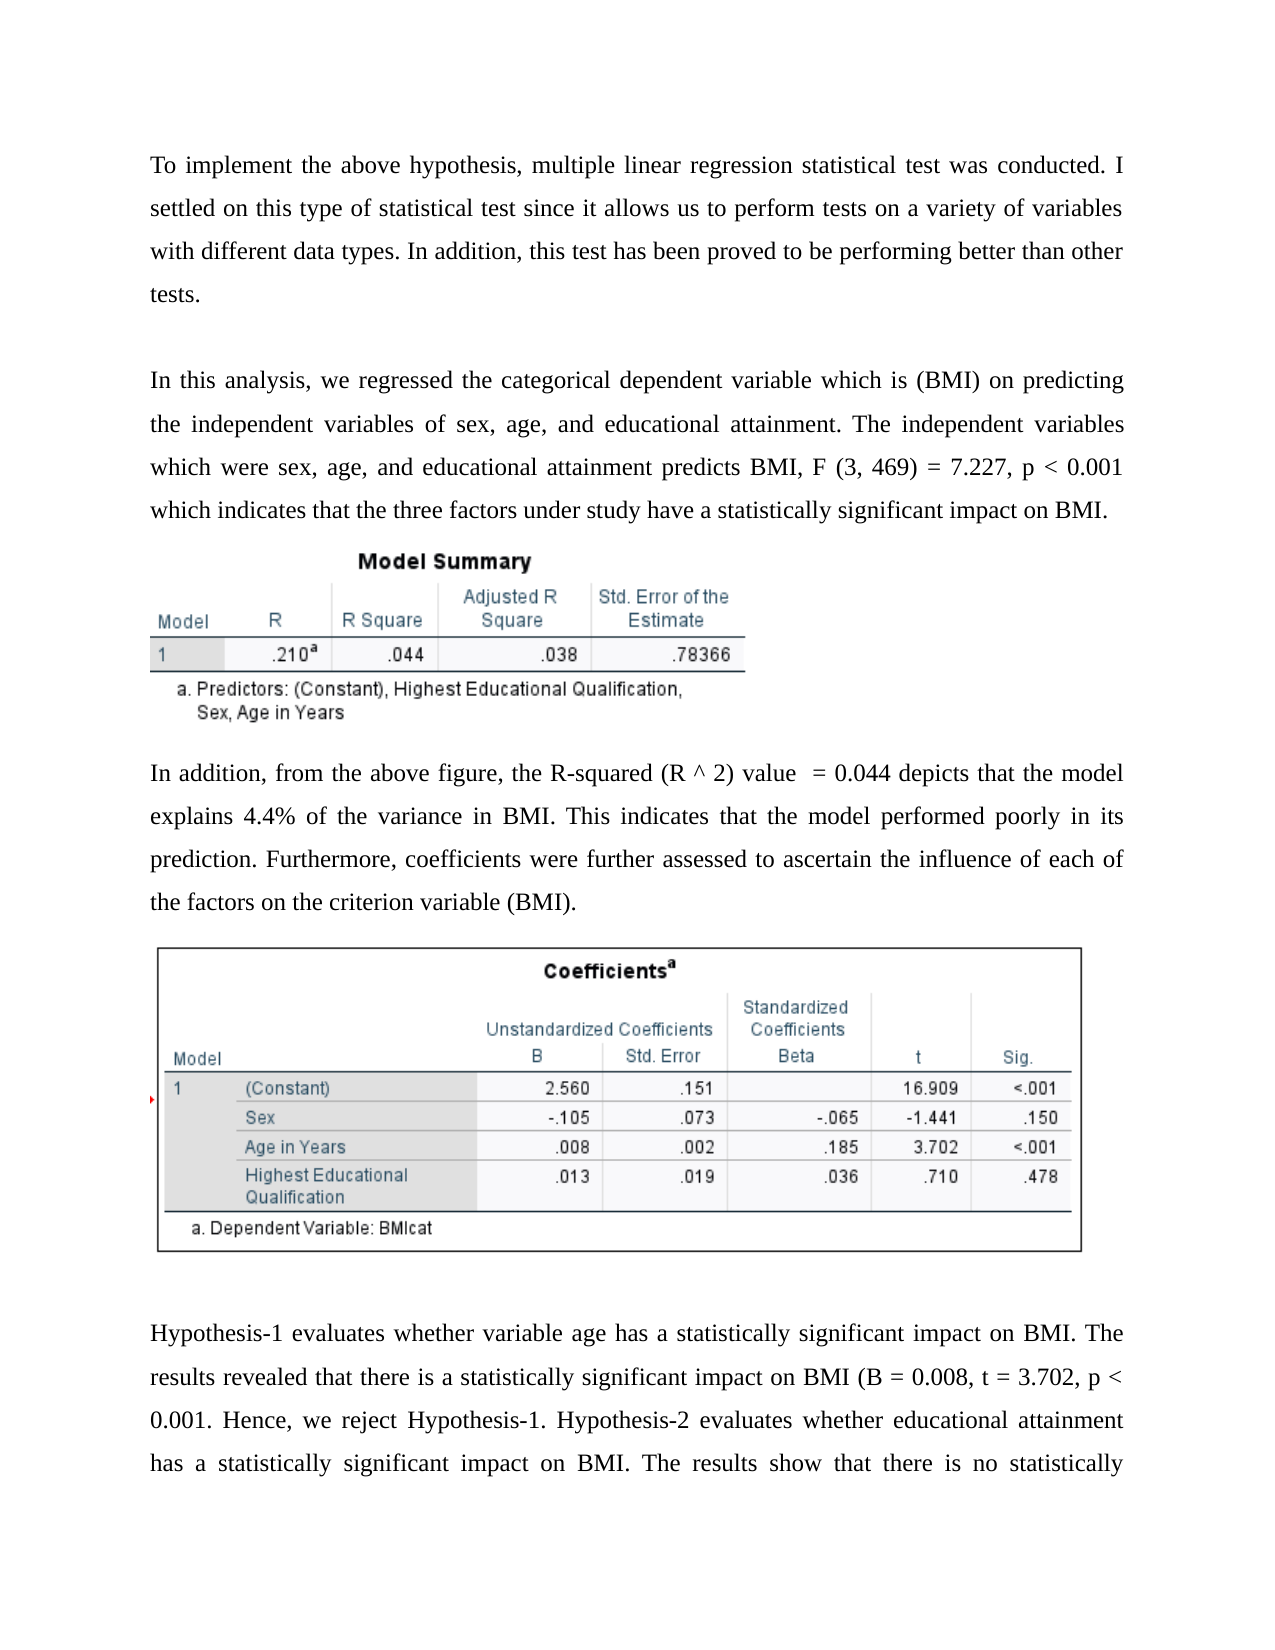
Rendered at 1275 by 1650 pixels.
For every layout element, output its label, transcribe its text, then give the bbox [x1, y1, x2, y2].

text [150, 1318, 1125, 1477]
text In addition, from the above figure, the R-squared (R ^ 2) value = 0.044 depicts that the model explains 4.4% of the variance in BMI. This indicates that the model performed poorly in its prediction. Furthermore, coefficients were further assessed to ascertain the influence of each of the factors on the criterion variable (BMI). [150, 758, 1125, 916]
text In this analysis, we regressed the categorical dependent variable which is (BMI) on predicting the independent variables of sex, age, and educational attainment. The independent variables which were sex, age, and educational attainment predicts BMI, F (3, 469) = 7.227, p < 0.001 which indicates that the three factors under study have a statistically significant impact on BMI. [150, 366, 1125, 524]
picture [150, 538, 808, 746]
text To implement the above hypothesis, multiple linear regression statistical test was conducted. I settled on this type of statistical test since it allows us to perform tests on a variety of variables with different data types. In addition, this test has been proved to be performing better than other tests. [150, 150, 1125, 308]
picture [150, 930, 1091, 1264]
